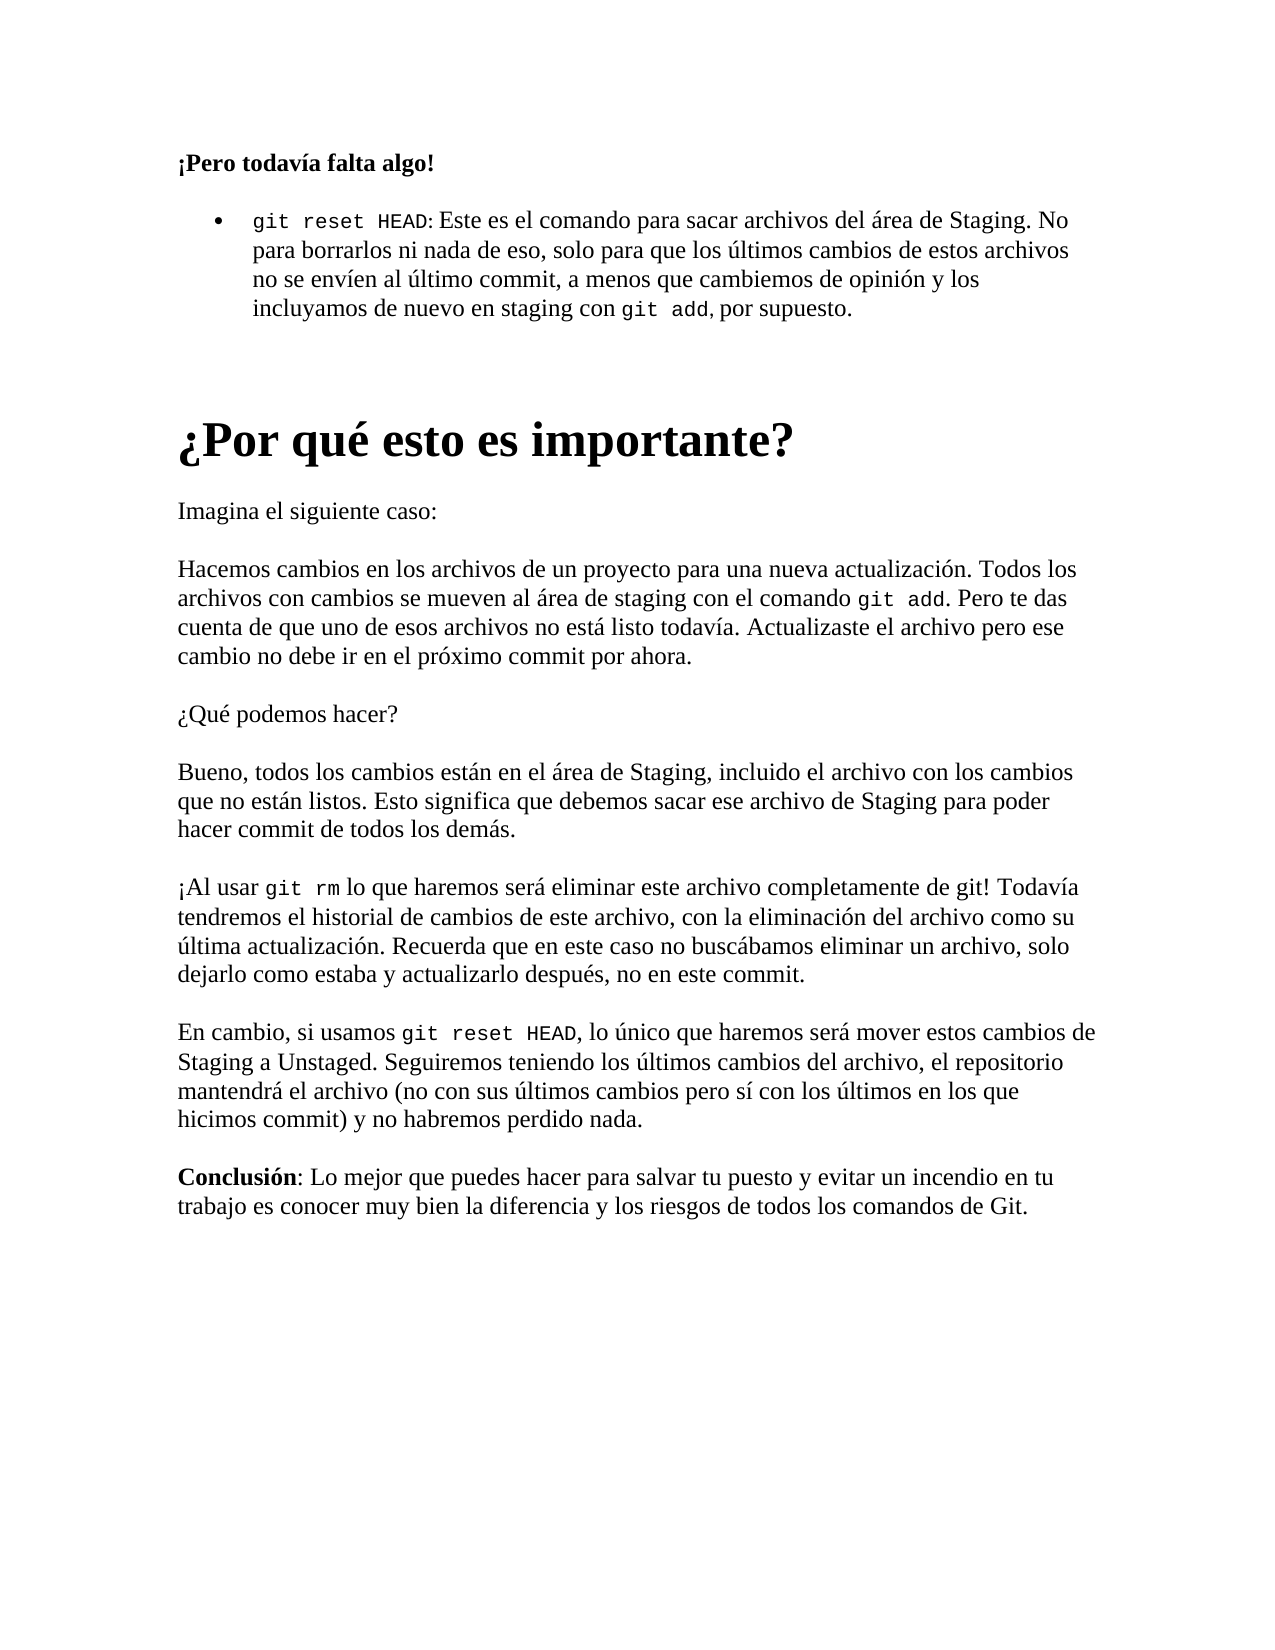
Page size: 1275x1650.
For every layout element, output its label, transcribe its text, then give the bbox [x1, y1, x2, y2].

text ¡Al usar git rm lo que haremos será eliminar este archivo completamente de git! Todavía tendremos el historial de cambios de este archivo, con la eliminación del archivo como su última actualización. Recuerda que en este caso no buscábamos eliminar un archivo, solo dejarlo como estaba y actualizarlo después, no en este commit. [177, 872, 1098, 988]
text Bueno, todos los cambios están en el área de Staging, incluido el archivo con los cambios que no están listos. Esto significa que debemos sacar ese archivo de Staging para poder hacer commit de todos los demás. [177, 757, 1098, 843]
text ¡Pero todavía falta algo! [177, 148, 1098, 176]
text Hacemos cambios en los archivos de un proyecto para una nueva actualización. Todos los archivos con cambios se mueven al área de staging con el comando git add. Pero te das cuenta de que uno de esos archivos no está listo todavía. Actualizaste el archivo pero ese cambio no debe ir en el próximo commit por ahora. [177, 554, 1098, 670]
text En cambio, si usamos git reset HEAD, lo único que haremos será mover estos cambios de Staging a Unstaged. Seguiremos teniendo los últimos cambios del archivo, el repositorio mantendrá el archivo (no con sus últimos cambios pero sí con los últimos en los que hicimos commit) y no habremos perdido nada. [177, 1017, 1098, 1133]
text ¿Qué podemos hacer? [177, 699, 1098, 728]
list git reset HEAD: Este es el comando para sacar archivos del área de Staging. No para borrarlos ni nada de eso, solo para que los últimos cambios de estos archivos no se envíen al último commit, a menos que cambiemos de opinión y los incluyamos de nuevo en staging con git add, por supuesto. [215, 206, 1098, 323]
subtitle ¿Por qué esto es importante? [177, 409, 1098, 467]
text Imagina el siguiente caso: [177, 496, 1098, 525]
